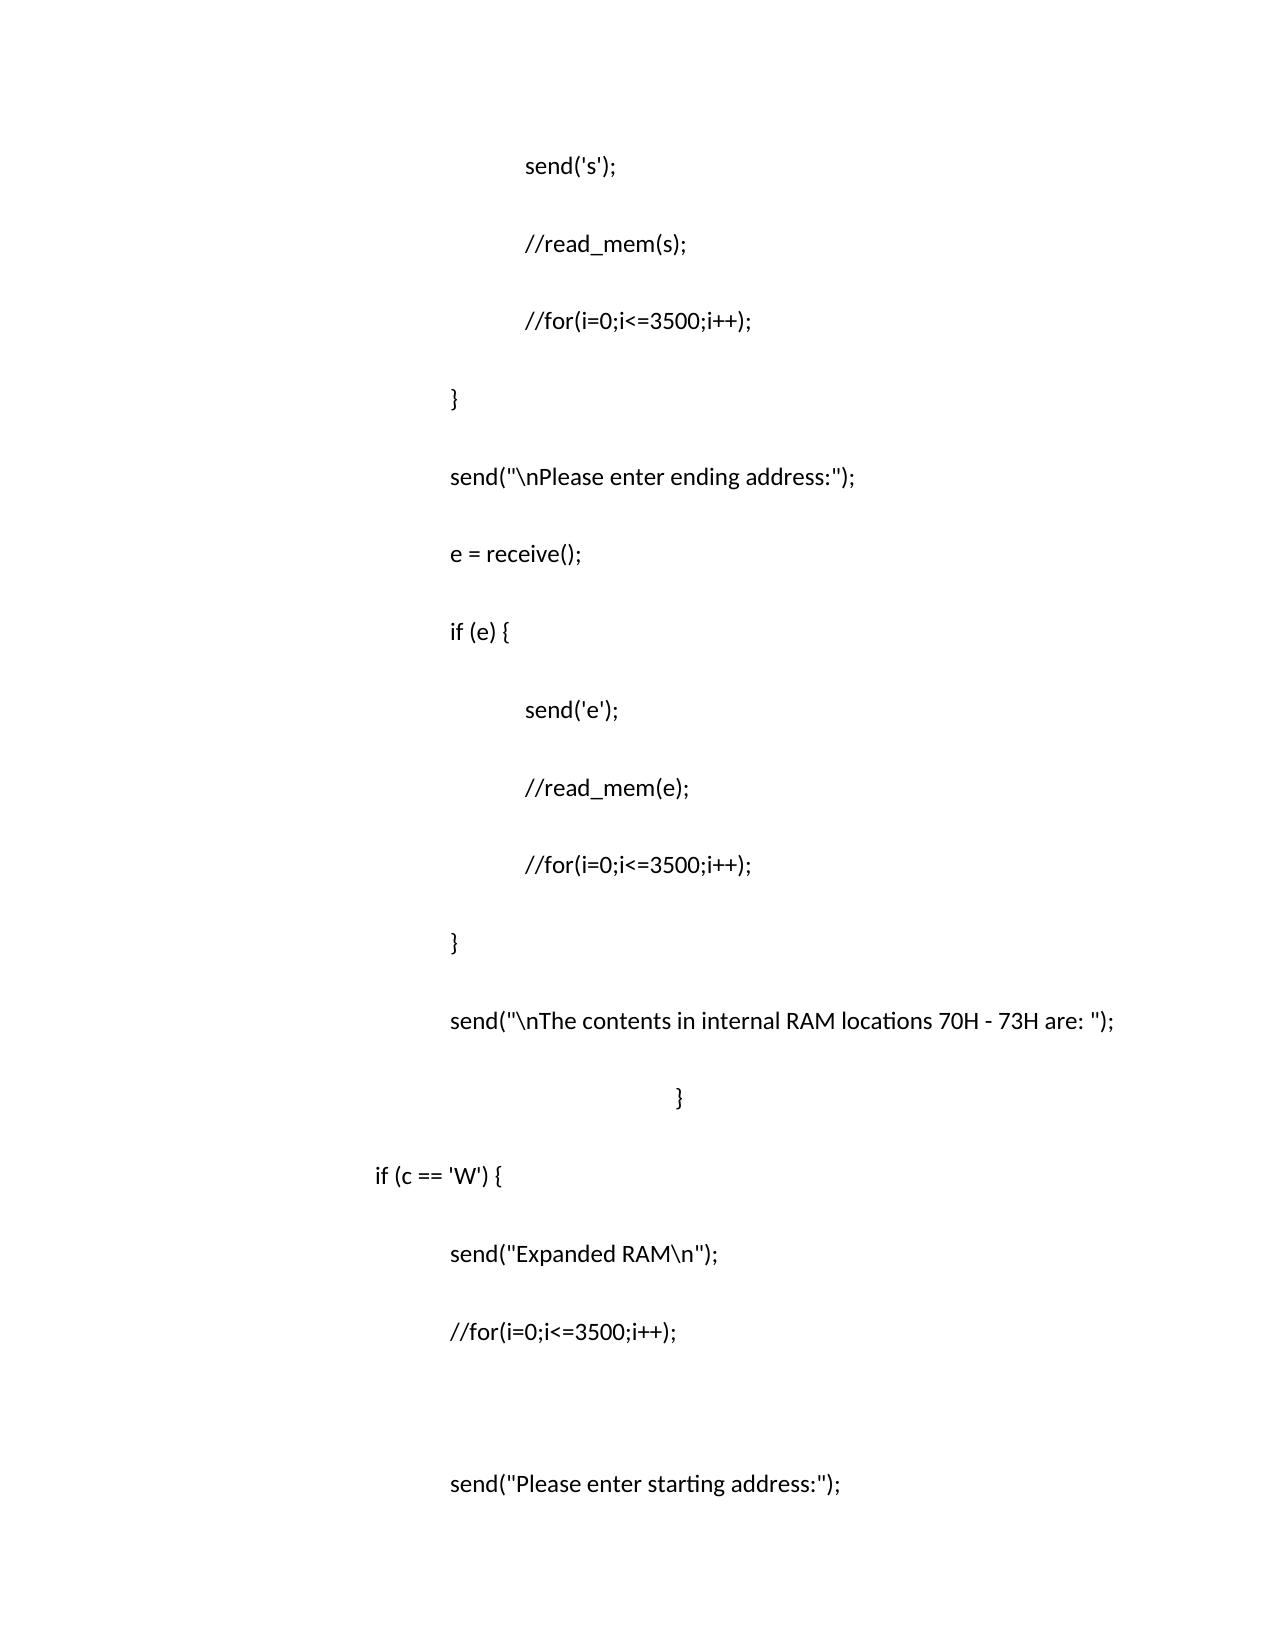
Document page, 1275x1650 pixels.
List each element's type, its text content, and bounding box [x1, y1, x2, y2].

text } [150, 927, 1125, 958]
text //for(i=0;i<=3500;i++); [150, 1316, 1125, 1346]
text //for(i=0;i<=3500;i++); [150, 305, 1125, 336]
text e = receive(); [150, 538, 1125, 569]
text send("\nThe contents in internal RAM locations 70H - 73H are: "); [150, 1005, 1125, 1035]
text send("Expanded RAM\n"); [150, 1238, 1125, 1268]
text //read_mem(s); [150, 228, 1125, 258]
text send("\nPlease enter ending address:"); [150, 461, 1125, 491]
text if (c == 'W') { [150, 1160, 1125, 1191]
text //read_mem(e); [150, 772, 1125, 802]
text send("Please enter starting address:"); [150, 1468, 1125, 1499]
text } [150, 383, 1125, 414]
text //for(i=0;i<=3500;i++); [150, 849, 1125, 880]
text send('e'); [150, 694, 1125, 724]
text if (e) { [150, 616, 1125, 647]
text } [150, 1082, 1125, 1113]
text send('s'); [150, 150, 1125, 181]
